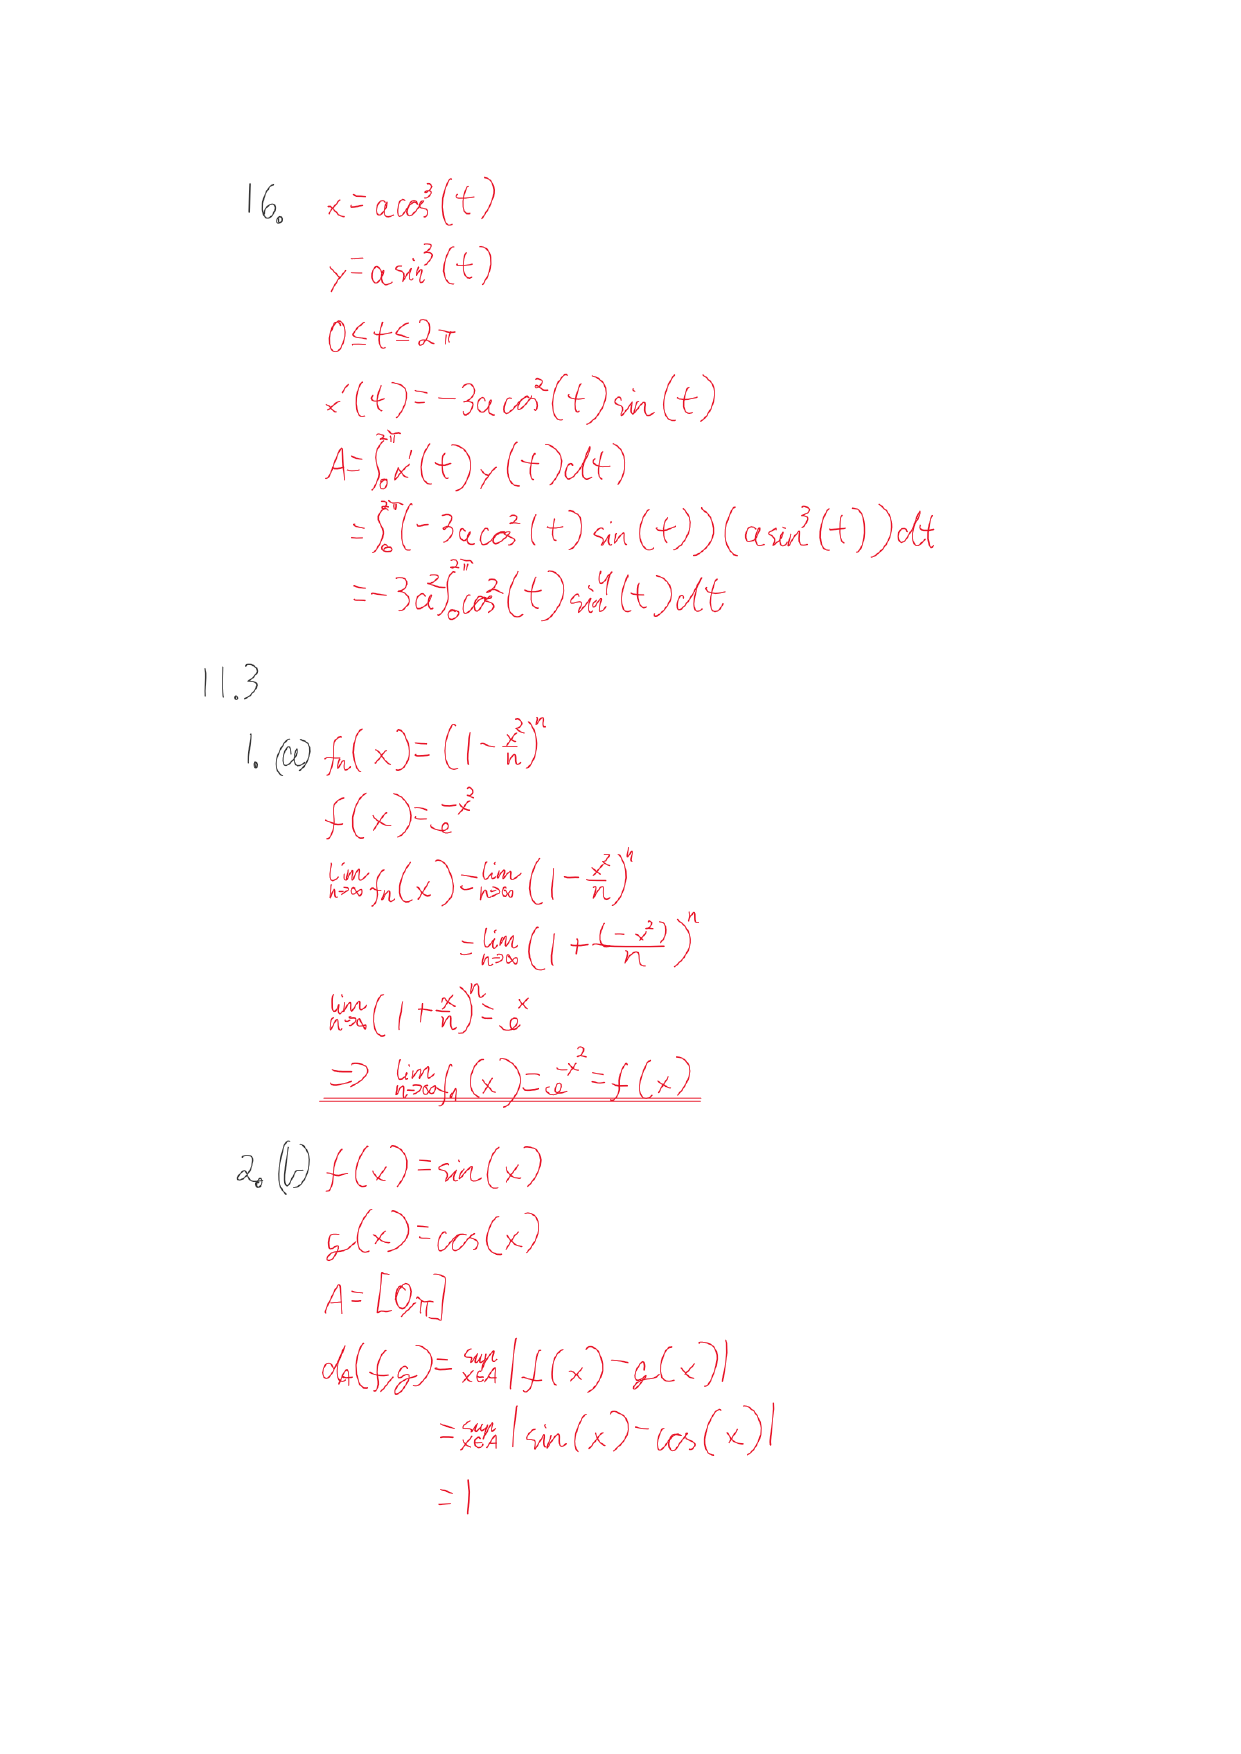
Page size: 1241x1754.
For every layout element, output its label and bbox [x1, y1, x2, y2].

picture [147, 147, 977, 1529]
